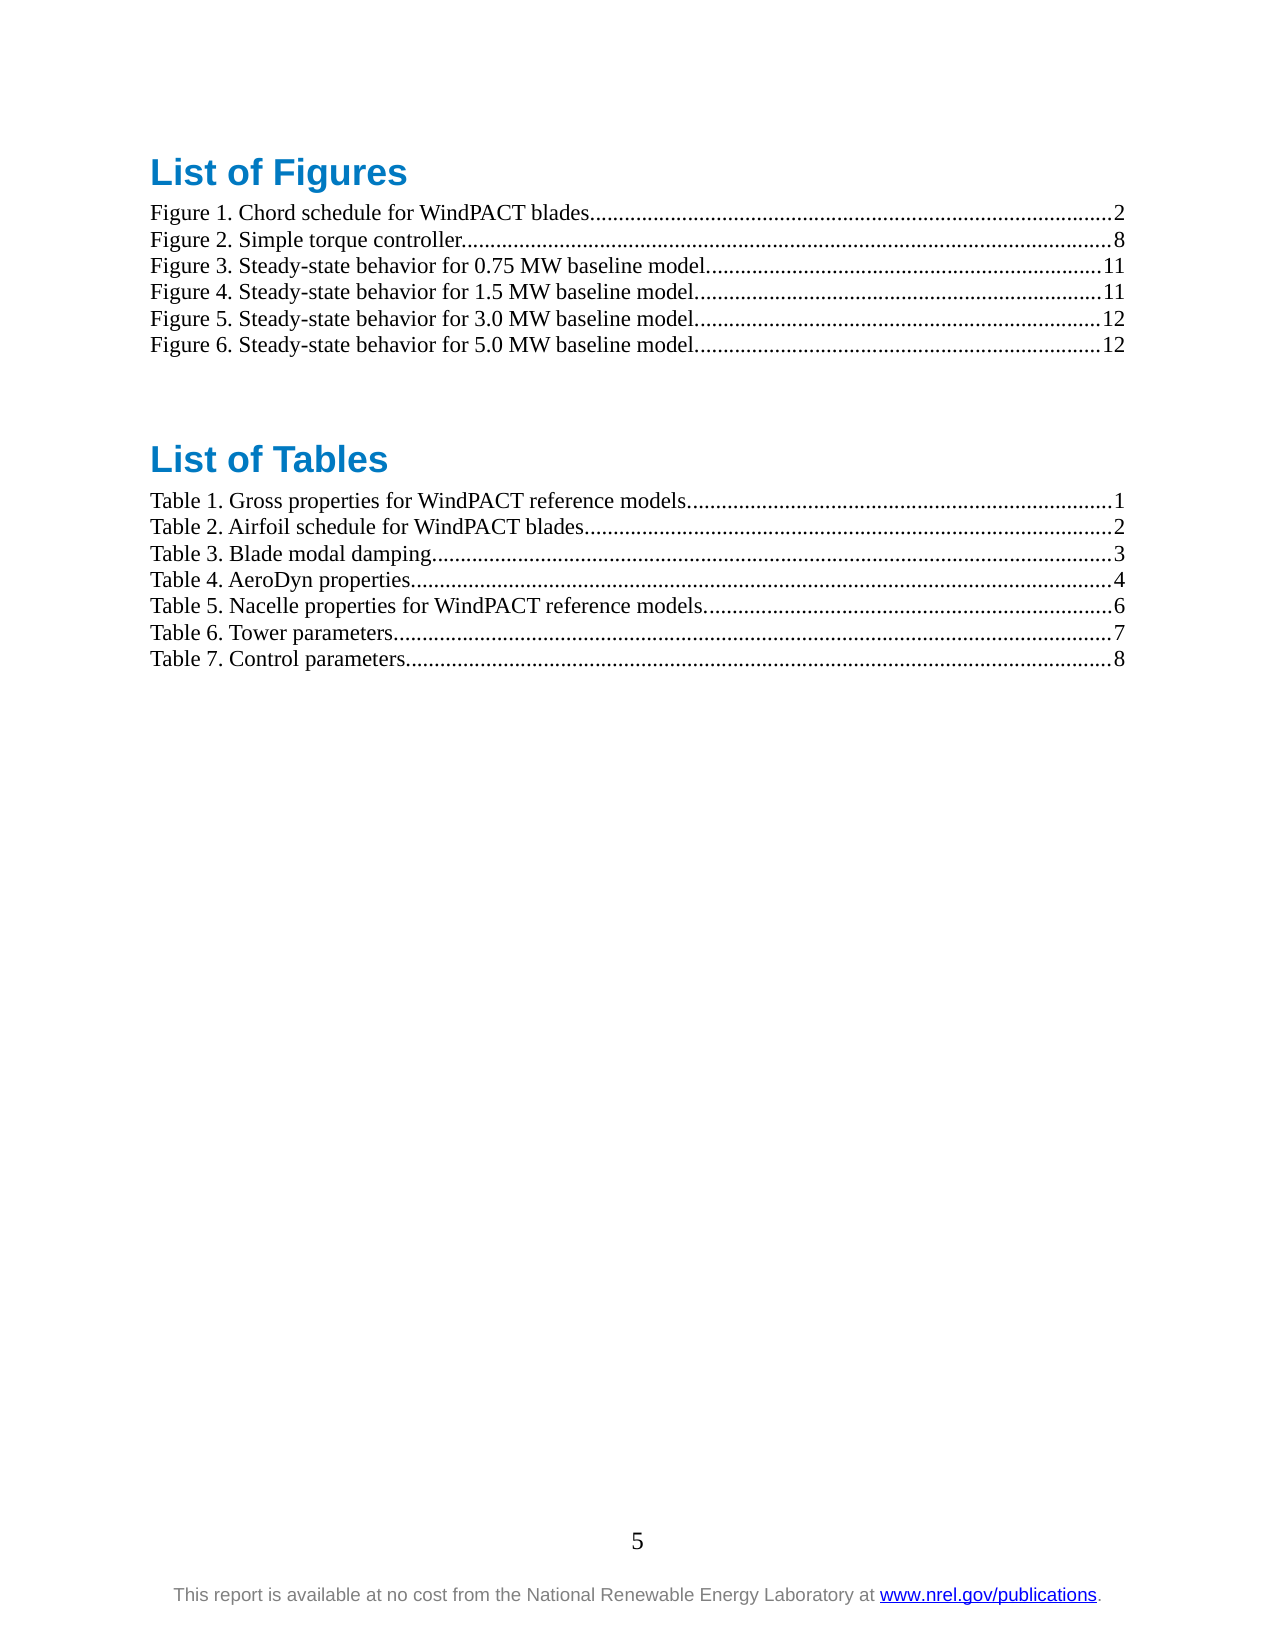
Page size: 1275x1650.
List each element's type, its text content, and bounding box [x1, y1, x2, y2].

text Table 4. AeroDyn properties. 4 [150, 566, 1125, 592]
text Table 7. Control parameters. 8 [150, 645, 1125, 671]
text Table 3. Blade modal damping. 3 [150, 540, 1125, 566]
text Figure 1. Chord schedule for WindPACT blades. 2 [150, 199, 1125, 226]
text Table 5. Nacelle properties for WindPACT reference models. 6 [150, 592, 1125, 619]
text Figure 2. Simple torque controller. 8 [150, 226, 1125, 252]
text List of Figures [150, 150, 1125, 193]
text Figure 5. Steady-state behavior for 3.0 MW baseline model. 12 [150, 305, 1125, 331]
text Table 2. Airfoil schedule for WindPACT blades. 2 [150, 513, 1125, 540]
text Figure 6. Steady-state behavior for 5.0 MW baseline model. 12 [150, 331, 1125, 357]
text List of Tables [150, 438, 1125, 481]
text Table 6. Tower parameters. 7 [150, 619, 1125, 645]
text Table 1. Gross properties for WindPACT reference models. 1 [150, 487, 1125, 513]
text Figure 4. Steady-state behavior for 1.5 MW baseline model. 11 [150, 278, 1125, 305]
text Figure 3. Steady-state behavior for 0.75 MW baseline model. 11 [150, 252, 1125, 278]
